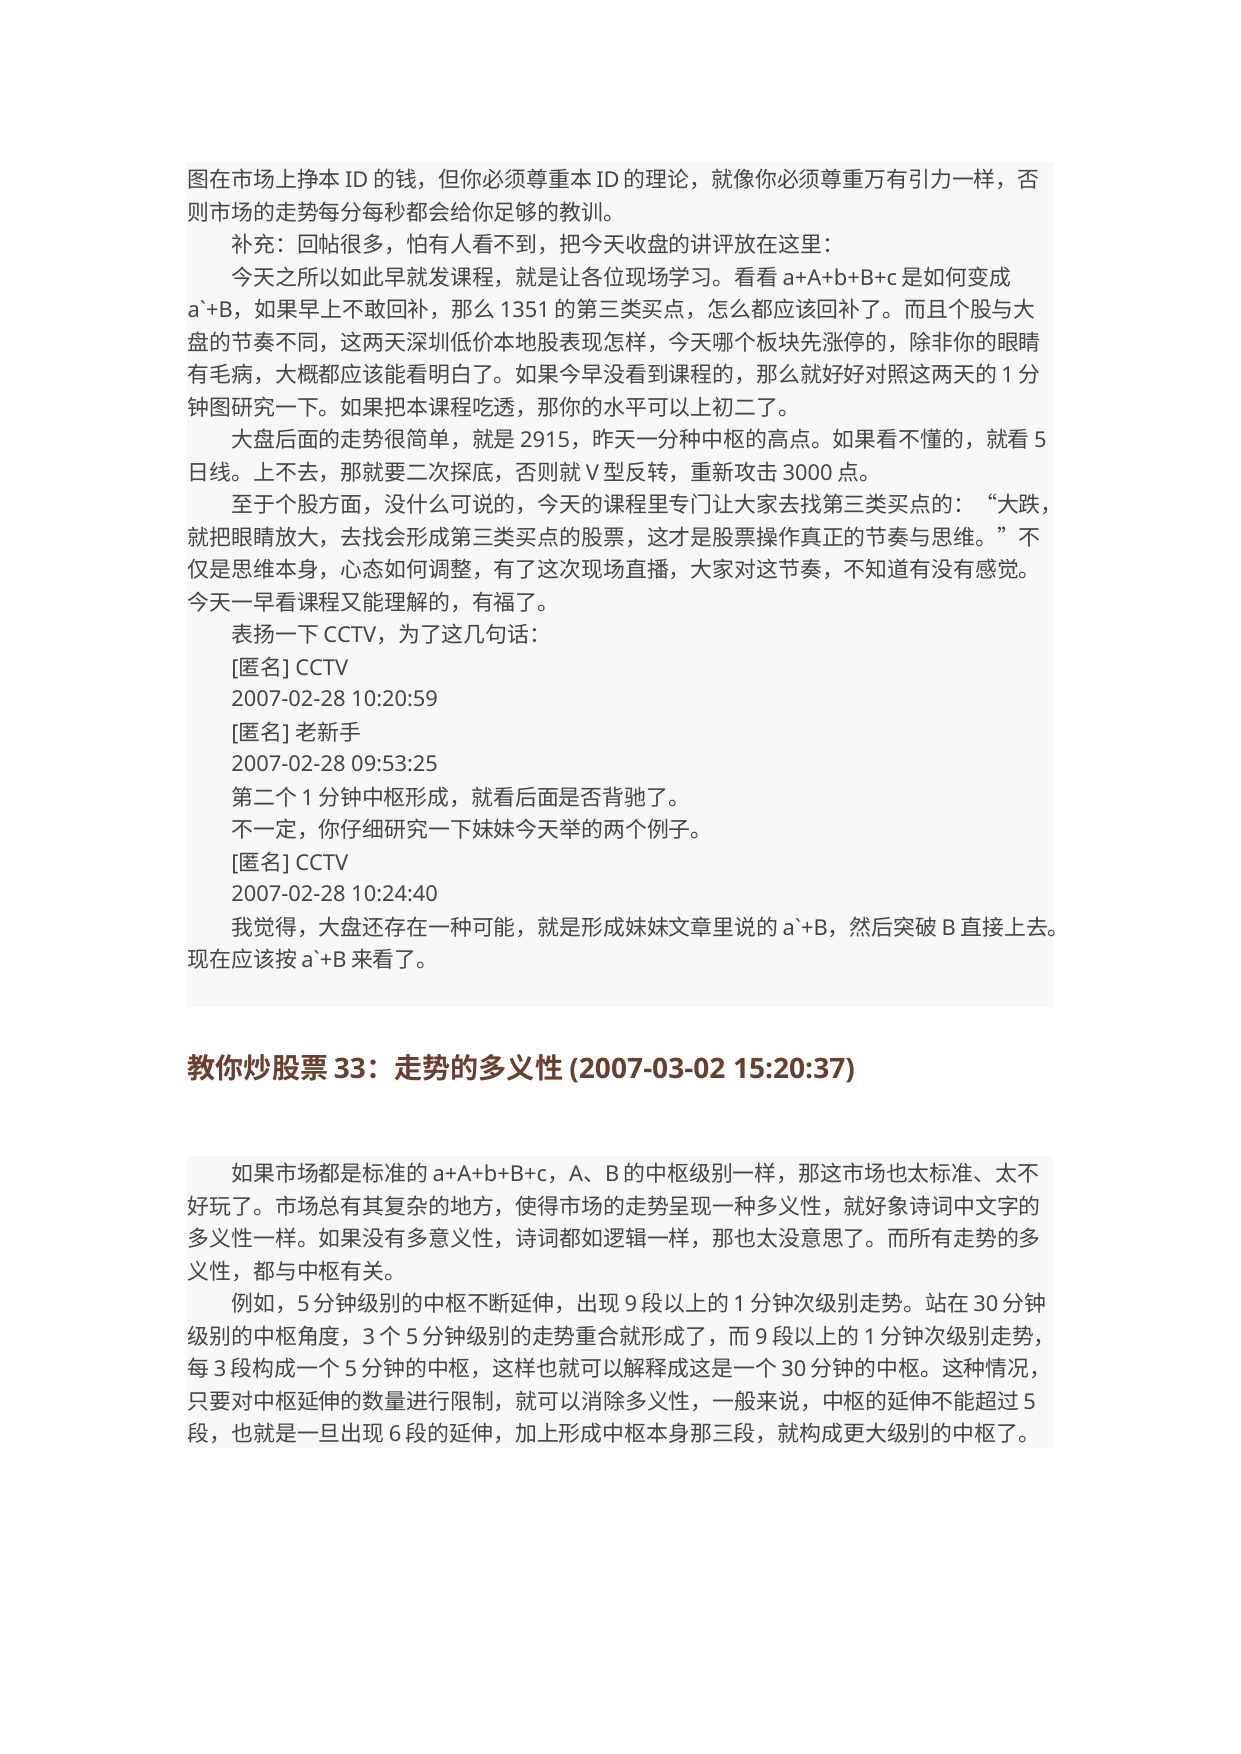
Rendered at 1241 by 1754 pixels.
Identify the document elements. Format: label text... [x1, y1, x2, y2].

text 今天之所以如此早就发课程，就是让各位现场学习。看看a+A+b+B+c是如何变成a`+B，如果早上不敢回补，那么1351的第三类买点，怎么都应该回补了。而且个股与大盘的节奏不同，这两天深圳低价本地股表现怎样，今天哪个板块先涨停的，除非你的眼睛有毛病，大概都应该能看明白了。如果今早没看到课程的，那么就好好对照这两天的1分钟图研究一下。如果把本课程吃透，那你的水平可以上初二了。 [187, 259, 1053, 422]
subtitle 教你炒股票33：走势的多义性 (2007-03-02 15:20:37) [187, 1034, 1053, 1099]
text 如果市场都是标准的a+A+b+B+c，A、B的中枢级别一样，那这市场也太标准、太不好玩了。市场总有其复杂的地方，使得市场的走势呈现一种多义性，就好象诗词中文字的多义性一样。如果没有多意义性，诗词都如逻辑一样，那也太没意思了。而所有走势的多义性，都与中枢有关。 [187, 1156, 1053, 1286]
text 例如，5分钟级别的中枢不断延伸，出现9段以上的1分钟次级别走势。站在30分钟级别的中枢角度，3个5分钟级别的走势重合就形成了，而9段以上的1分钟次级别走势，每3段构成一个5分钟的中枢，这样也就可以解释成这是一个30分钟的中枢。这种情况，只要对中枢延伸的数量进行限制，就可以消除多义性，一般来说，中枢的延伸不能超过5段，也就是一旦出现6段的延伸，加上形成中枢本身那三段，就构成更大级别的中枢了。 [187, 1286, 1053, 1448]
text 我觉得，大盘还存在一种可能，就是形成妹妹文章里说的a`+B，然后突破B直接上去。现在应该按a`+B来看了。 [187, 909, 1053, 974]
text [匿名] CCTV [187, 844, 1053, 877]
text [匿名] CCTV [187, 649, 1053, 682]
text 表扬一下CCTV，为了这几句话： [187, 617, 1053, 649]
text 至于个股方面，没什么可说的，今天的课程里专门让大家去找第三类买点的：“大跌，就把眼睛放大，去找会形成第三类买点的股票，这才是股票操作真正的节奏与思维。”不仅是思维本身，心态如何调整，有了这次现场直播，大家对这节奏，不知道有没有感觉。今天一早看课程又能理解的，有福了。 [187, 487, 1053, 617]
text 补充：回帖很多，怕有人看不到，把今天收盘的讲评放在这里： [187, 227, 1053, 259]
text 第二个1分钟中枢形成，就看后面是否背驰了。 [187, 779, 1053, 812]
text 大盘后面的走势很简单，就是2915，昨天一分种中枢的高点。如果看不懂的，就看5日线。上不去，那就要二次探底，否则就V型反转，重新攻击3000点。 [187, 422, 1053, 487]
text [匿名] 老新手 [187, 714, 1053, 747]
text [187, 162, 1053, 227]
text 不一定，你仔细研究一下妹妹今天举的两个例子。 [187, 812, 1053, 844]
text 2007-02-28 09:53:25 [187, 747, 1053, 779]
text 2007-02-28 10:24:40 [187, 877, 1053, 909]
text 2007-02-28 10:20:59 [187, 682, 1053, 714]
